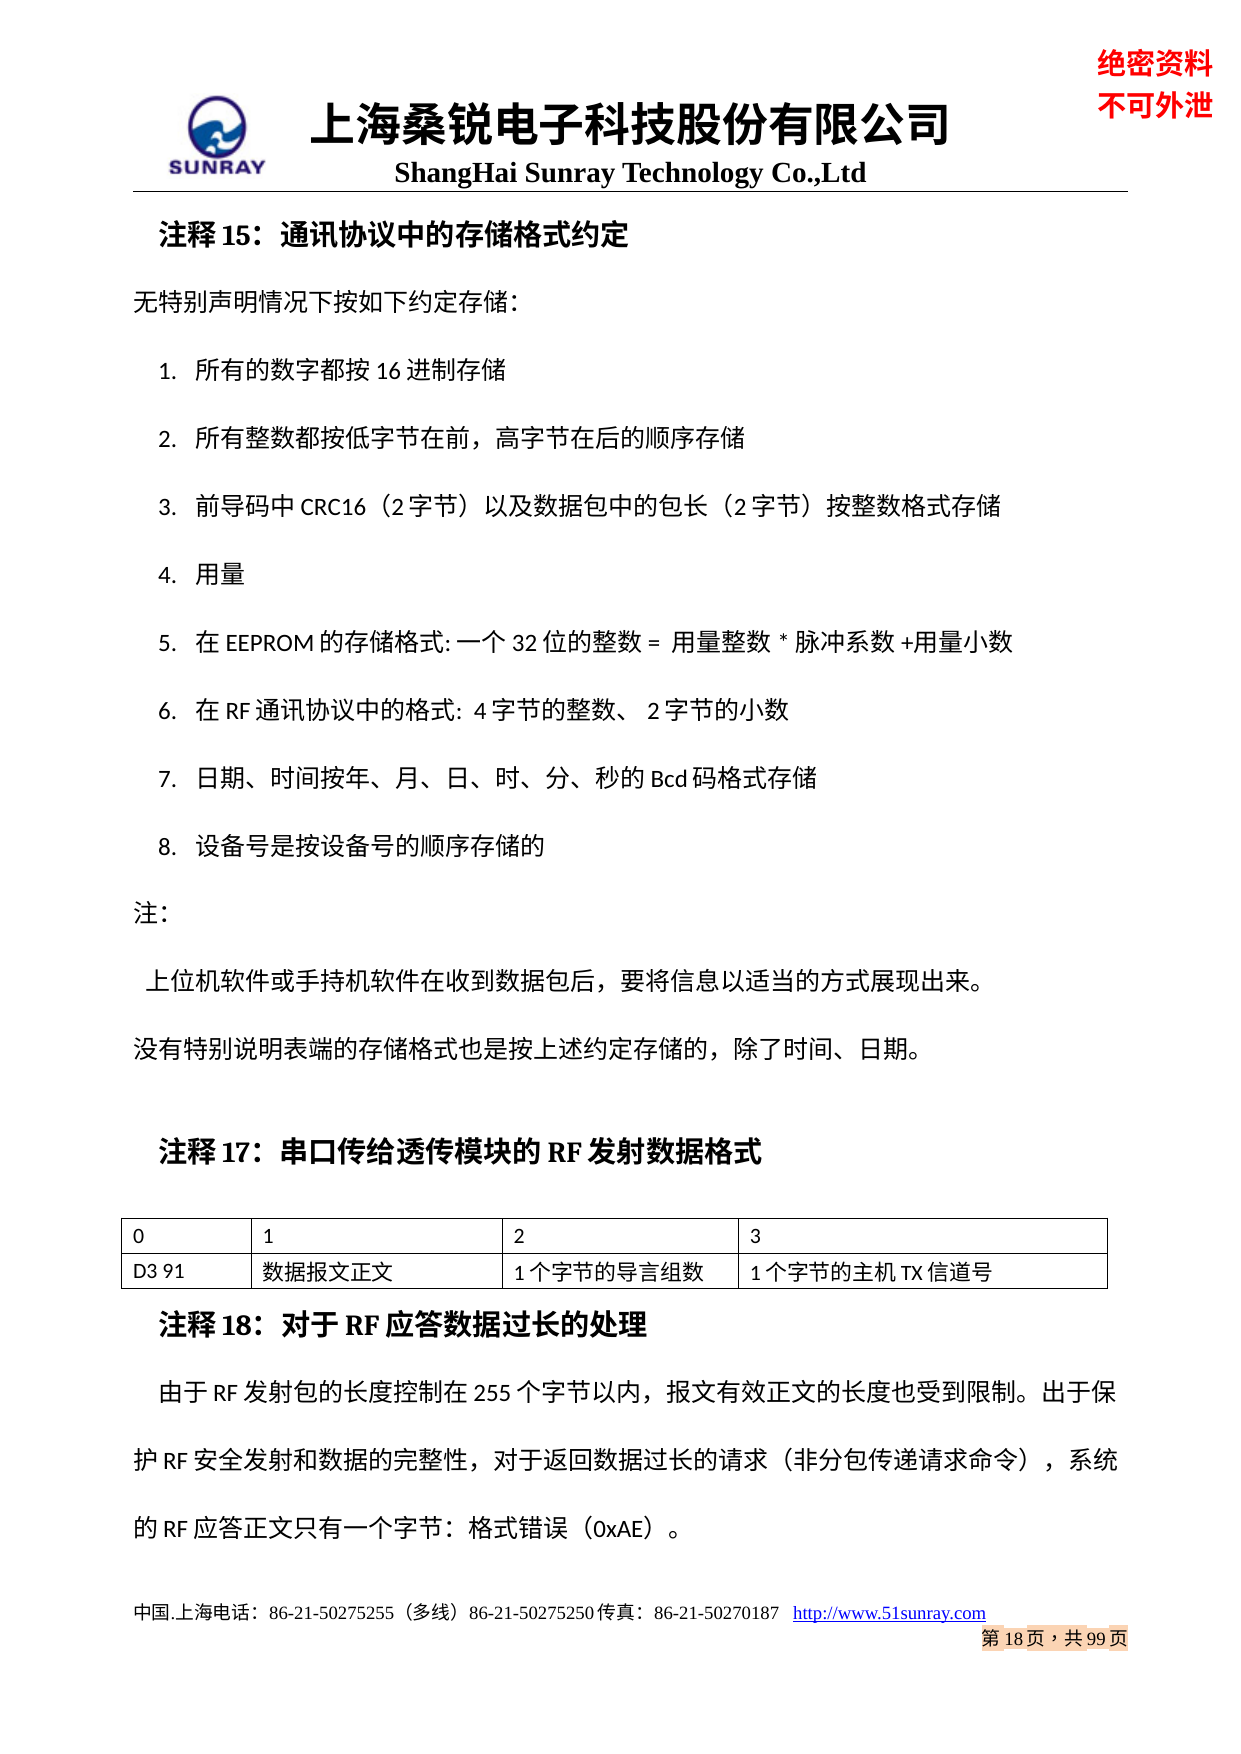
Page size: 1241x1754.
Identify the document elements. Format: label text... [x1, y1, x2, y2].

table_header 0 [122, 1219, 251, 1253]
list 前导码中CRC16（2字节）以及数据包中的包长（2字节）按整数格式存储 [158, 471, 1128, 538]
list 设备号是按设备号的顺序存储的 [158, 810, 1128, 878]
list 在EEPROM的存储格式: 一个32位的整数 = 用量整数 * 脉冲系数 +用量小数 [158, 606, 1128, 674]
subtitle 注释15：通讯协议中的存储格式约定 [158, 199, 1128, 267]
text 没有特别说明表端的存储格式也是按上述约定存储的，除了时间、日期。 [133, 1014, 1128, 1082]
table_header 2 [503, 1219, 738, 1253]
text 无特别声明情况下按如下约定存储： [133, 267, 1128, 335]
list 日期、时间按年、月、日、时、分、秒的Bcd码格式存储 [158, 742, 1128, 810]
text 上位机软件或手持机软件在收到数据包后，要将信息以适当的方式展现出来。 [133, 946, 1128, 1014]
text 由于RF发射包的长度控制在255个字节以内，报文有效正文的长度也受到限制。出于保护RF安全发射和数据的完整性，对于返回数据过长的请求（非分包传递请求命令），系统的RF应答正文只有一个字节：格式错误（0xAE）。 [133, 1357, 1128, 1560]
list 所有整数都按低字节在前，高字节在后的顺序存储 [158, 403, 1128, 471]
table_cell 数据报文正文 [252, 1254, 502, 1288]
subtitle 注释18：对于RF应答数据过长的处理 [158, 1289, 1128, 1357]
table_cell D3 91 [122, 1254, 251, 1288]
list 用量 [158, 538, 1128, 606]
table_header 1 [252, 1219, 502, 1253]
picture [166, 93, 267, 179]
text 注： [133, 878, 1128, 946]
table_cell 1个字节的导言组数 [503, 1254, 738, 1288]
table_header 3 [739, 1219, 1107, 1253]
table_cell 1个字节的主机TX信道号 [739, 1254, 1107, 1288]
list 在RF通讯协议中的格式: 4字节的整数、 2字节的小数 [158, 674, 1128, 742]
subtitle 注释17：串口传给透传模块的RF发射数据格式 [158, 1116, 1128, 1184]
list 所有的数字都按16进制存储 [158, 335, 1128, 403]
